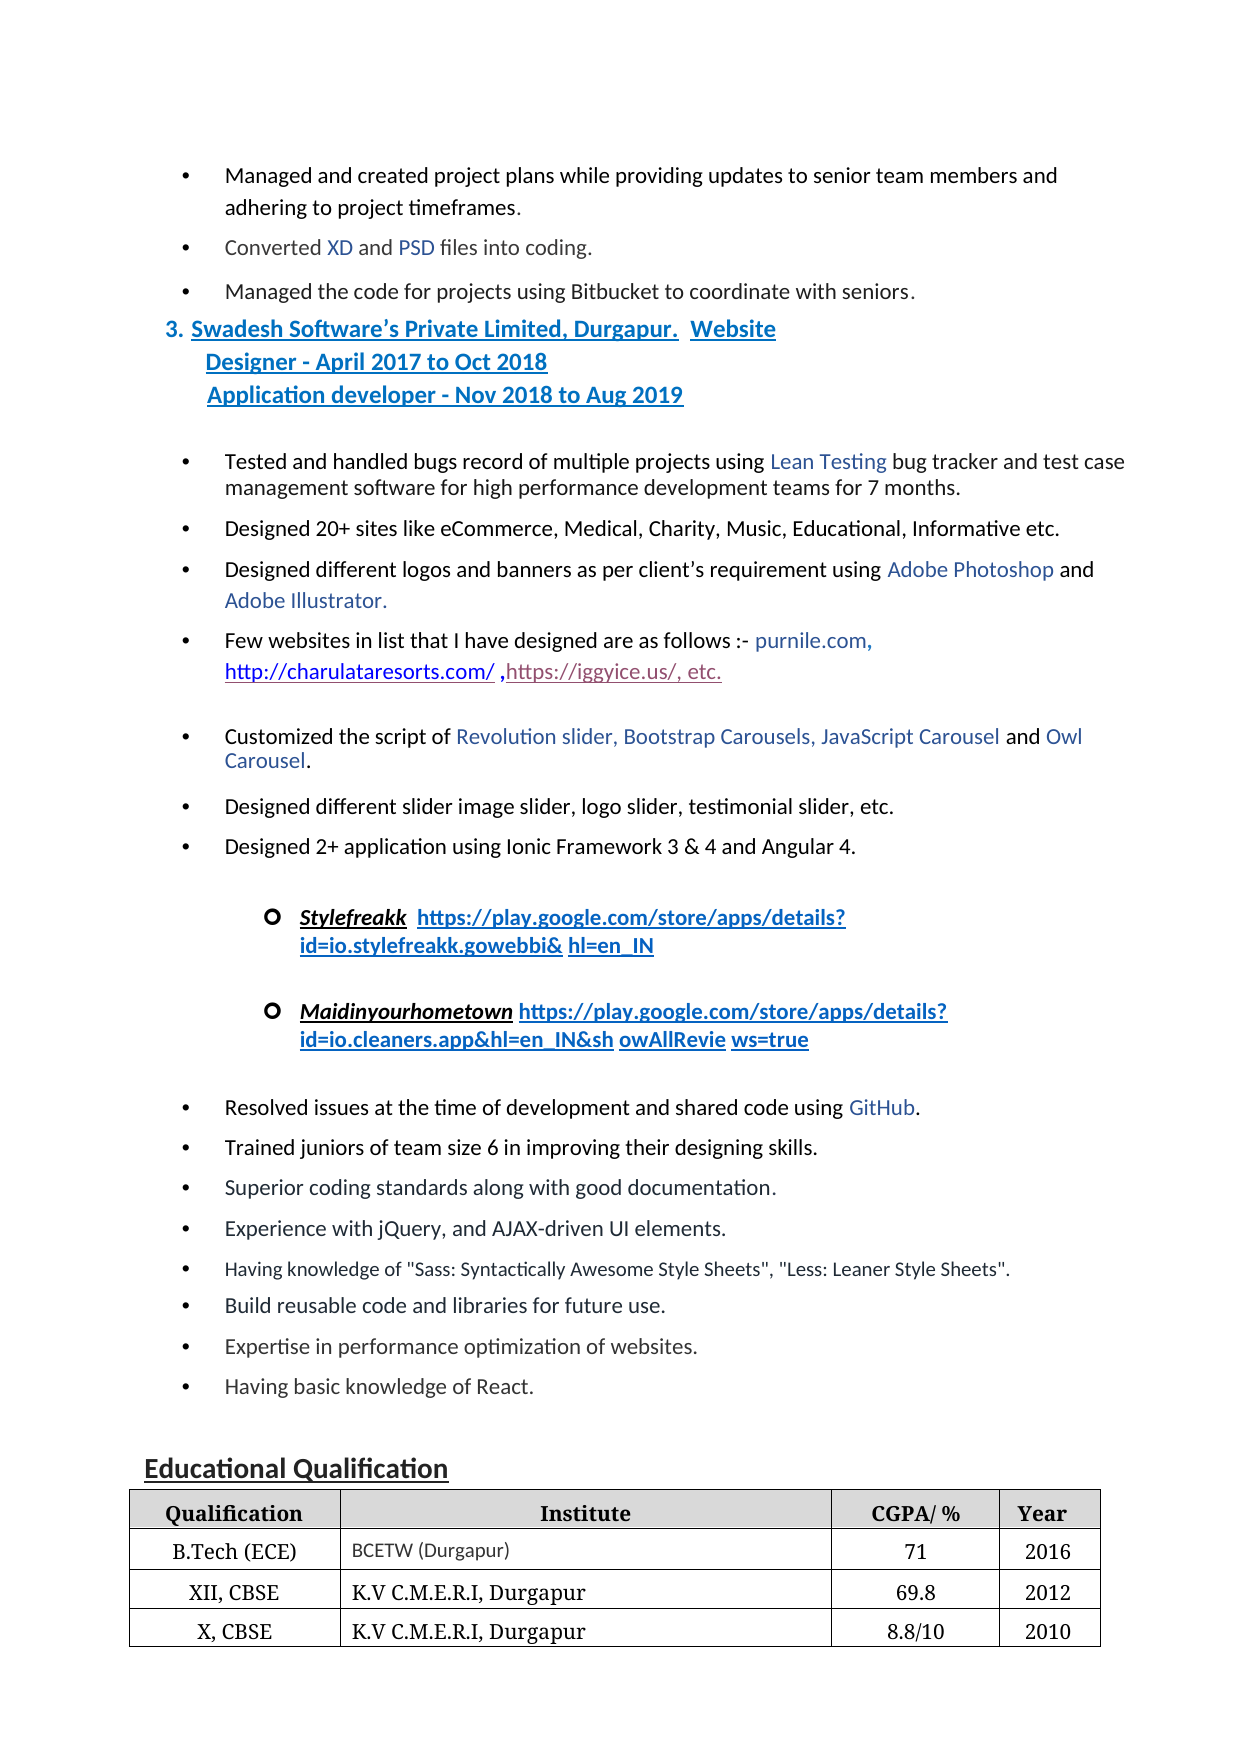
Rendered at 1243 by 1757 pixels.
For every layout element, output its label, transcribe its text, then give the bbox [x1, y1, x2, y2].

list Converted XD and PSD files into coding. [182, 233, 1074, 261]
table_cell 2016 [1000, 1529, 1100, 1568]
table_cell B.Tech (ECE) [130, 1529, 340, 1568]
list Maidinyourhometown https://play.google.com/store/apps/details?id=io.cleaners.app&hl=en_IN&sh owAllRevie ws=true [262, 997, 1085, 1053]
subtitle Educational Qualification [144, 1451, 1130, 1486]
list Customized the script of Revolution slider, Bootstrap Carousels, JavaScript Carousel and Owl Carousel. [182, 724, 1128, 774]
table_cell 2010 [1000, 1609, 1100, 1646]
table_cell 71 [832, 1529, 999, 1568]
table_header Year [1000, 1490, 1100, 1527]
table_cell XII, CBSE [130, 1570, 340, 1607]
text 3. Swadesh Software’s Private Limited, Durgapur. Website [165, 313, 1029, 344]
list Experience with jQuery, and AJAX-driven UI elements. [182, 1214, 1128, 1242]
list Few websites in list that I have designed are as follows :- purnile.com, http://charulataresorts.com/ ,https://iggyice.us/, etc. [182, 626, 1128, 686]
list Stylefreakk https://play.google.com/store/apps/details?id=io.stylefreakk.gowebbi& hl=en_IN [262, 903, 1085, 959]
list Managed the code for projects using Bitbucket to coordinate with seniors. [182, 277, 1074, 305]
list Designed different logos and banners as per client’s requirement using Adobe Photoshop and Adobe Illustrator. [182, 555, 1128, 614]
list Superior coding standards along with good documentation. [182, 1173, 1128, 1201]
list Designed 2+ application using Ionic Framework 3 & 4 and Angular 4. [182, 832, 1128, 860]
table_cell 8.8/10 [832, 1609, 999, 1646]
table_header Qualification [130, 1490, 340, 1527]
list Designed different slider image slider, logo slider, testimonial slider, etc. [182, 792, 1128, 820]
list Having knowledge of "Sass: Syntactically Awesome Style Sheets", "Less: Leaner Style Sheets". [182, 1254, 1128, 1282]
table_cell X, CBSE [130, 1609, 340, 1646]
text Designer - April 2017 to Oct 2018 [205, 346, 1029, 377]
list Tested and handled bugs record of multiple projects using Lean Testing bug tracker and test case management software for high performance development teams for 7 months. [182, 449, 1128, 501]
table_cell 69.8 [832, 1570, 999, 1607]
list Trained juniors of team size 6 in improving their designing skills. [182, 1133, 1128, 1161]
table_cell K.V C.M.E.R.I, Durgapur [341, 1570, 831, 1607]
list Build reusable code and libraries for future use. [182, 1292, 1128, 1320]
list Resolved issues at the time of development and shared code using GitHub. [182, 1093, 1128, 1121]
table_cell K.V C.M.E.R.I, Durgapur [341, 1609, 831, 1646]
list Having basic knowledge of React. [182, 1372, 1128, 1400]
list Managed and created project plans while providing updates to senior team members and adhering to project timeframes. [182, 161, 1074, 221]
table_cell BCETW (Durgapur) [341, 1529, 831, 1568]
table_header Institute [341, 1490, 831, 1527]
text Application developer - Nov 2018 to Aug 2019 [207, 379, 1029, 410]
table_cell 2012 [1000, 1570, 1100, 1607]
list Designed 20+ sites like eCommerce, Medical, Charity, Music, Educational, Informative etc. [182, 514, 1128, 543]
table_header CGPA/ % [832, 1490, 999, 1527]
list Expertise in performance optimization of websites. [182, 1332, 1128, 1360]
